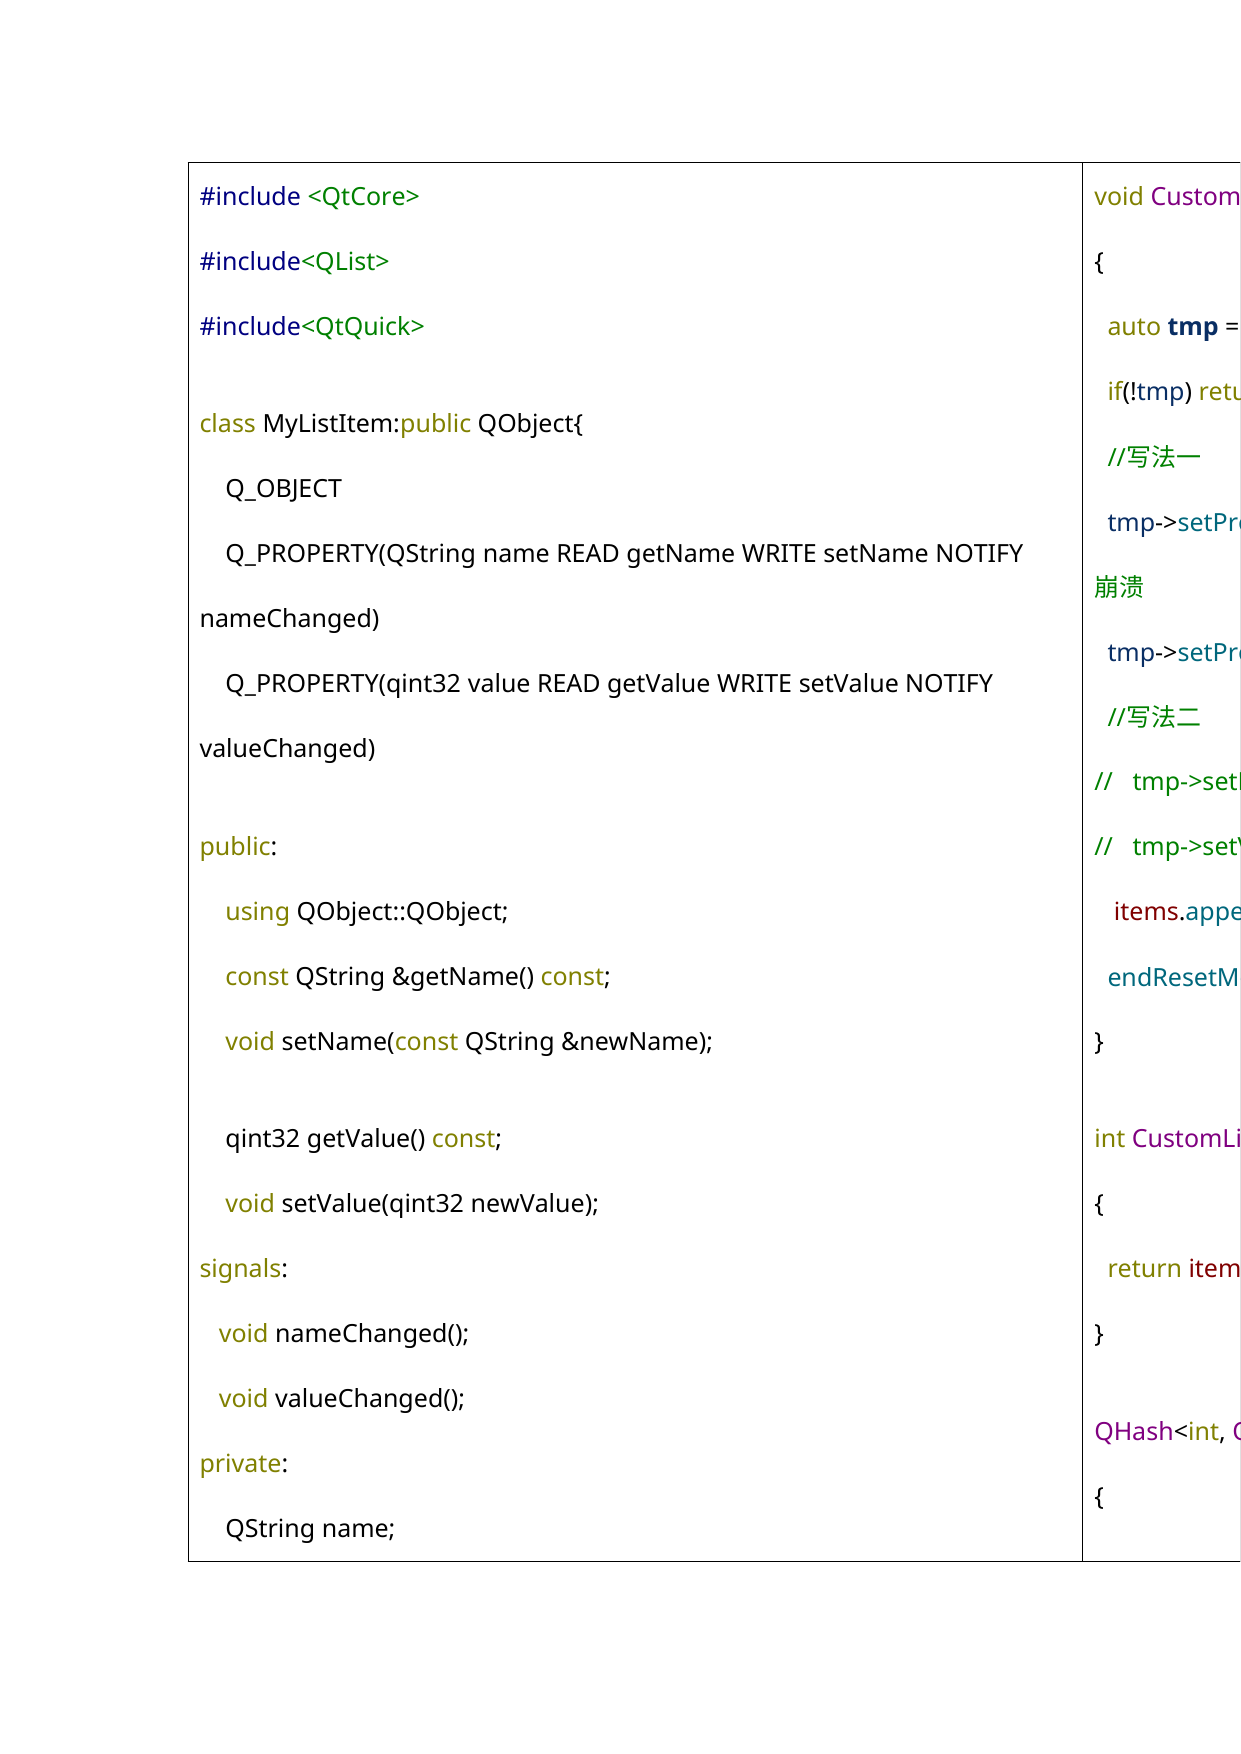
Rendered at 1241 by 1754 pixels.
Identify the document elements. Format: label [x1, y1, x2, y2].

table_header [1083, 163, 1240, 1561]
table_header [189, 163, 1082, 1561]
